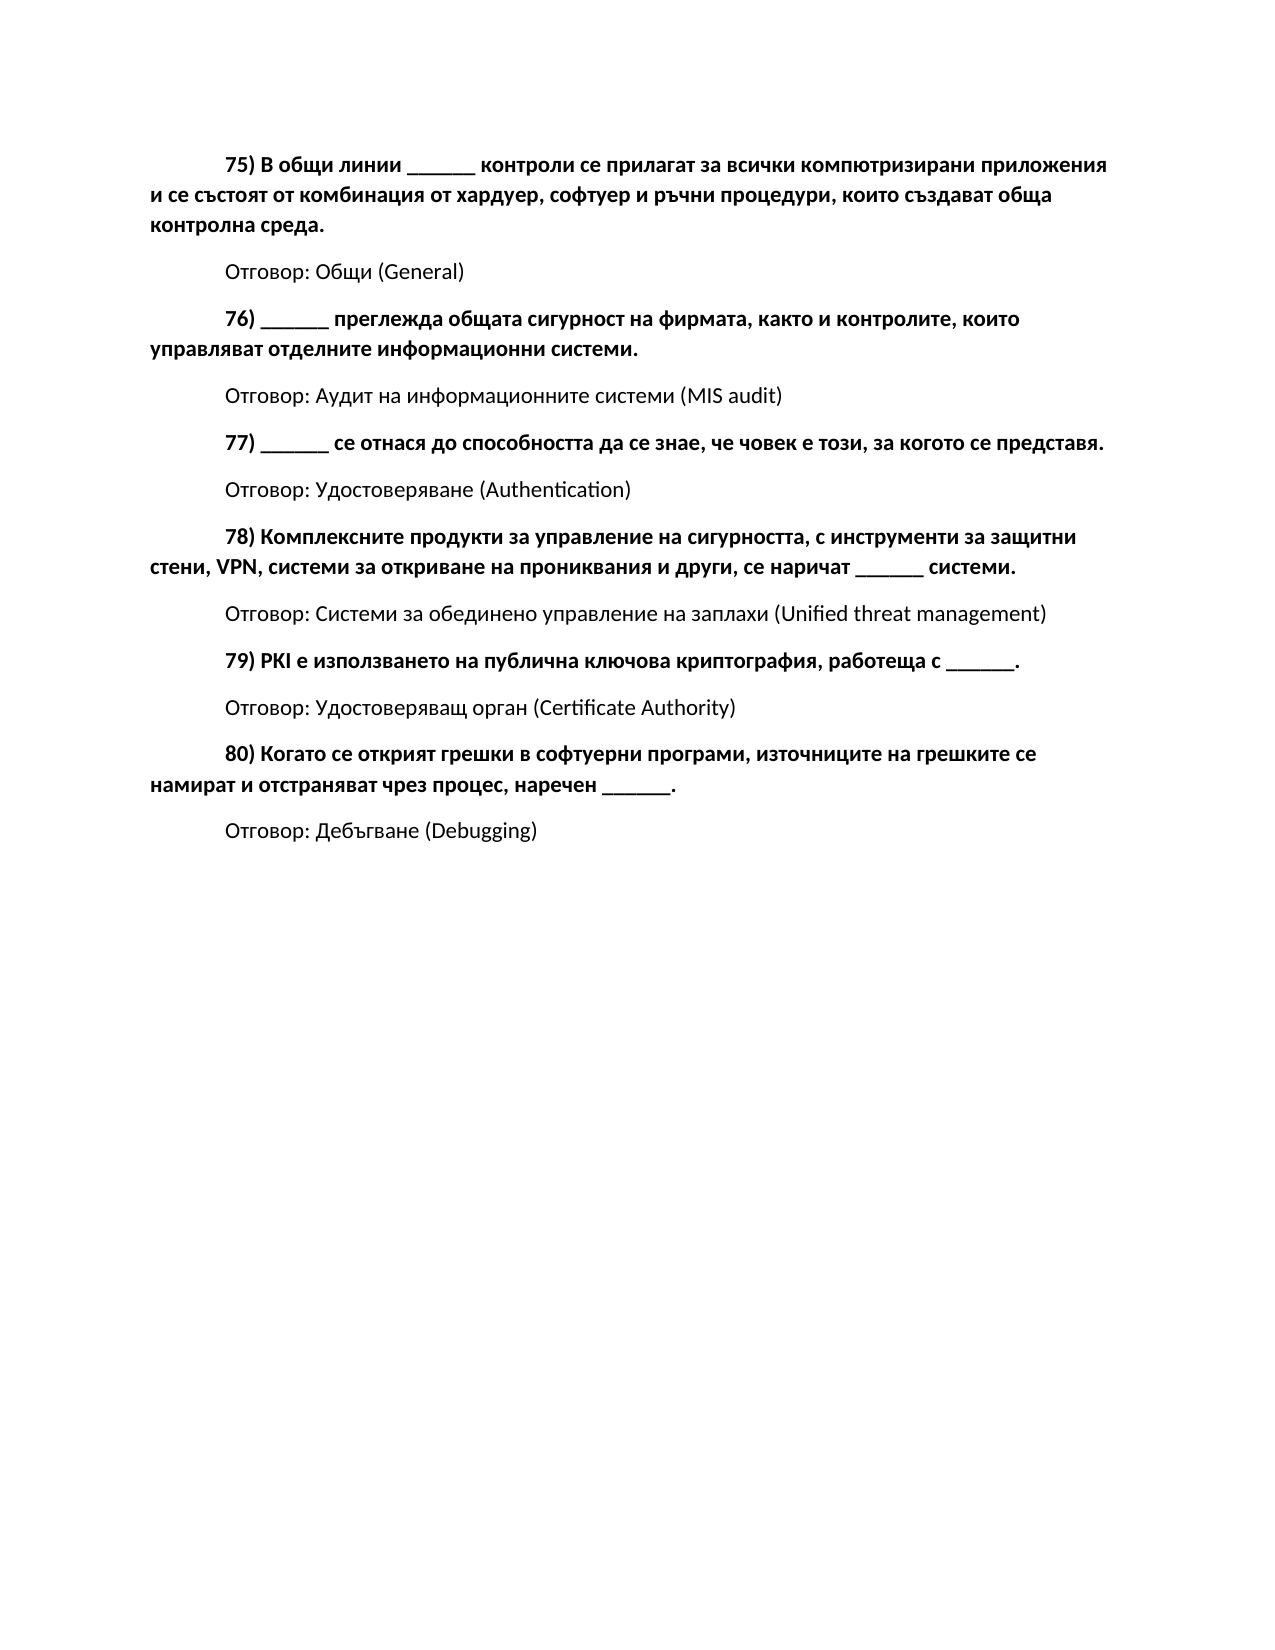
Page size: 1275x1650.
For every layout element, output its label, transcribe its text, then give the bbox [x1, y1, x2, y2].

text 76) ______ преглежда общата сигурност на фирмата, както и контролите, които управляват отделните информационни системи. [150, 304, 1125, 362]
text 78) Комплексните продукти за управление на сигурността, с инструменти за защитни стени, VPN, системи за откриване на прониквания и други, се наричат ______ системи. [150, 522, 1125, 580]
text Отговор: Удостоверяващ орган (Certificate Authority) [150, 693, 1125, 721]
text Отговор: Дебъгване (Debugging) [150, 817, 1125, 845]
text 77) ______ се отнася до способността да се знае, че човек е този, за когото се представя. [150, 428, 1125, 456]
text 79) PKI е използването на публична ключова криптография, работеща с ______. [150, 646, 1125, 674]
text Отговор: Общи (General) [150, 257, 1125, 285]
text Отговор: Удостоверяване (Authentication) [150, 475, 1125, 503]
text 80) Когато се открият грешки в софтуерни програми, източниците на грешките се намират и отстраняват чрез процес, наречен ______. [150, 739, 1125, 798]
text Отговор: Аудит на информационните системи (MIS audit) [150, 381, 1125, 409]
text Отговор: Системи за обединено управление на заплахи (Unified threat management) [150, 599, 1125, 627]
text 75) В общи линии ______ контроли се прилагат за всички компютризирани приложения и се състоят от комбинация от хардуер, софтуер и ръчни процедури, които създават обща контролна среда. [150, 150, 1125, 238]
